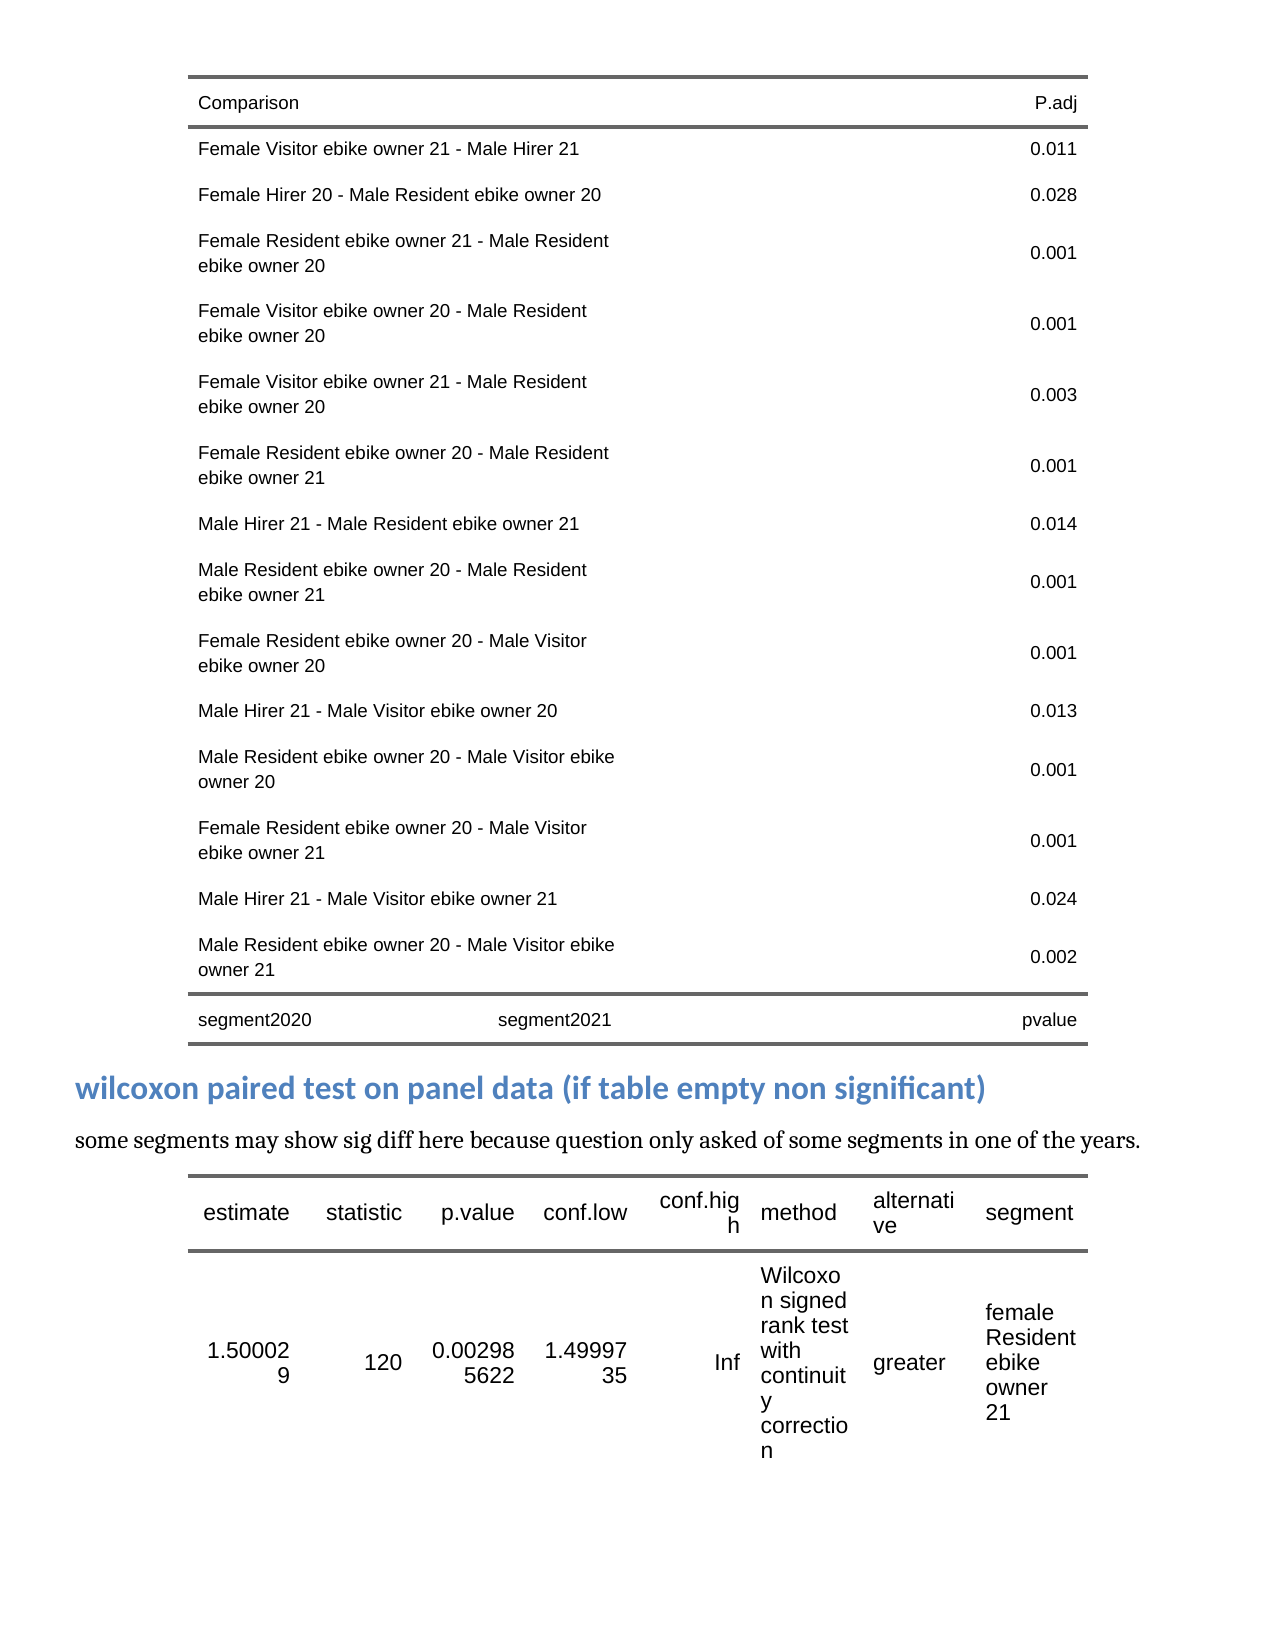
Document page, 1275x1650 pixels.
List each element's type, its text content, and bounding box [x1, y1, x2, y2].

table_header pvalue [788, 996, 1087, 1042]
subtitle wilcoxon paired test on panel data (if table empty non significant) [75, 1067, 1200, 1107]
table_cell 0.001 [638, 288, 1087, 358]
table_cell Female Visitor ebike owner 21 - Male Resident ebike owner 20 [188, 358, 637, 429]
table_cell Female Hirer 20 - Male Resident ebike owner 20 [188, 171, 637, 217]
table_header segment [975, 1178, 1087, 1249]
table_cell Male Hirer 21 - Male Visitor ebike owner 20 [188, 688, 637, 733]
table_cell 0.014 [638, 500, 1087, 546]
table_header segment2021 [488, 996, 787, 1042]
table_header estimate [188, 1178, 300, 1249]
table_cell Male Resident ebike owner 20 - Male Visitor ebike owner 20 [188, 733, 637, 804]
table_cell 120 [300, 1253, 412, 1474]
table_header conf.high [638, 1178, 750, 1249]
table_cell Male Resident ebike owner 20 - Male Resident ebike owner 21 [188, 546, 637, 617]
table_header p.value [413, 1178, 525, 1249]
table_cell Female Resident ebike owner 20 - Male Visitor ebike owner 21 [188, 804, 637, 875]
table_cell Male Hirer 21 - Male Visitor ebike owner 21 [188, 875, 637, 921]
table_cell Male Hirer 21 - Male Resident ebike owner 21 [188, 500, 637, 546]
table_header alternative [863, 1178, 975, 1249]
table_header P.adj [638, 79, 1087, 125]
table_cell 0.011 [638, 129, 1087, 171]
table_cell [750, 1253, 862, 1474]
table_header statistic [300, 1178, 412, 1249]
table_cell 0.003 [638, 358, 1087, 429]
table_header conf.low [525, 1178, 637, 1249]
table_cell 0.001 [638, 617, 1087, 687]
table_header method [750, 1178, 862, 1249]
table_cell 0.028 [638, 171, 1087, 217]
table_header segment2020 [188, 996, 487, 1042]
table_cell 0.001 [638, 429, 1087, 500]
table_cell Female Resident ebike owner 20 - Male Resident ebike owner 21 [188, 429, 637, 500]
table_cell 0.001 [638, 733, 1087, 804]
table_cell greater [863, 1253, 975, 1474]
table_cell 0.013 [638, 688, 1087, 733]
table_cell female Resident ebike owner 21 [975, 1253, 1087, 1474]
table_cell 0.001 [638, 804, 1087, 875]
table_cell Inf [638, 1253, 750, 1474]
text some segments may show sig diff here because question only asked of some segments in one of the years. [75, 1126, 1200, 1155]
table_cell 0.001 [638, 546, 1087, 617]
table_cell Female Visitor ebike owner 21 - Male Hirer 21 [188, 129, 637, 171]
table_cell 1.500029 [188, 1253, 300, 1474]
table_cell 0.002985622 [413, 1253, 525, 1474]
table_cell 1.4999735 [525, 1253, 637, 1474]
table_cell 0.002 [638, 921, 1087, 992]
table_cell Female Resident ebike owner 21 - Male Resident ebike owner 20 [188, 217, 637, 287]
table_cell 0.024 [638, 875, 1087, 921]
table_cell Male Resident ebike owner 20 - Male Visitor ebike owner 21 [188, 921, 637, 992]
table_header Comparison [188, 79, 637, 125]
table_cell Female Resident ebike owner 20 - Male Visitor ebike owner 20 [188, 617, 637, 687]
table_cell 0.001 [638, 217, 1087, 287]
table_cell Female Visitor ebike owner 20 - Male Resident ebike owner 20 [188, 288, 637, 358]
